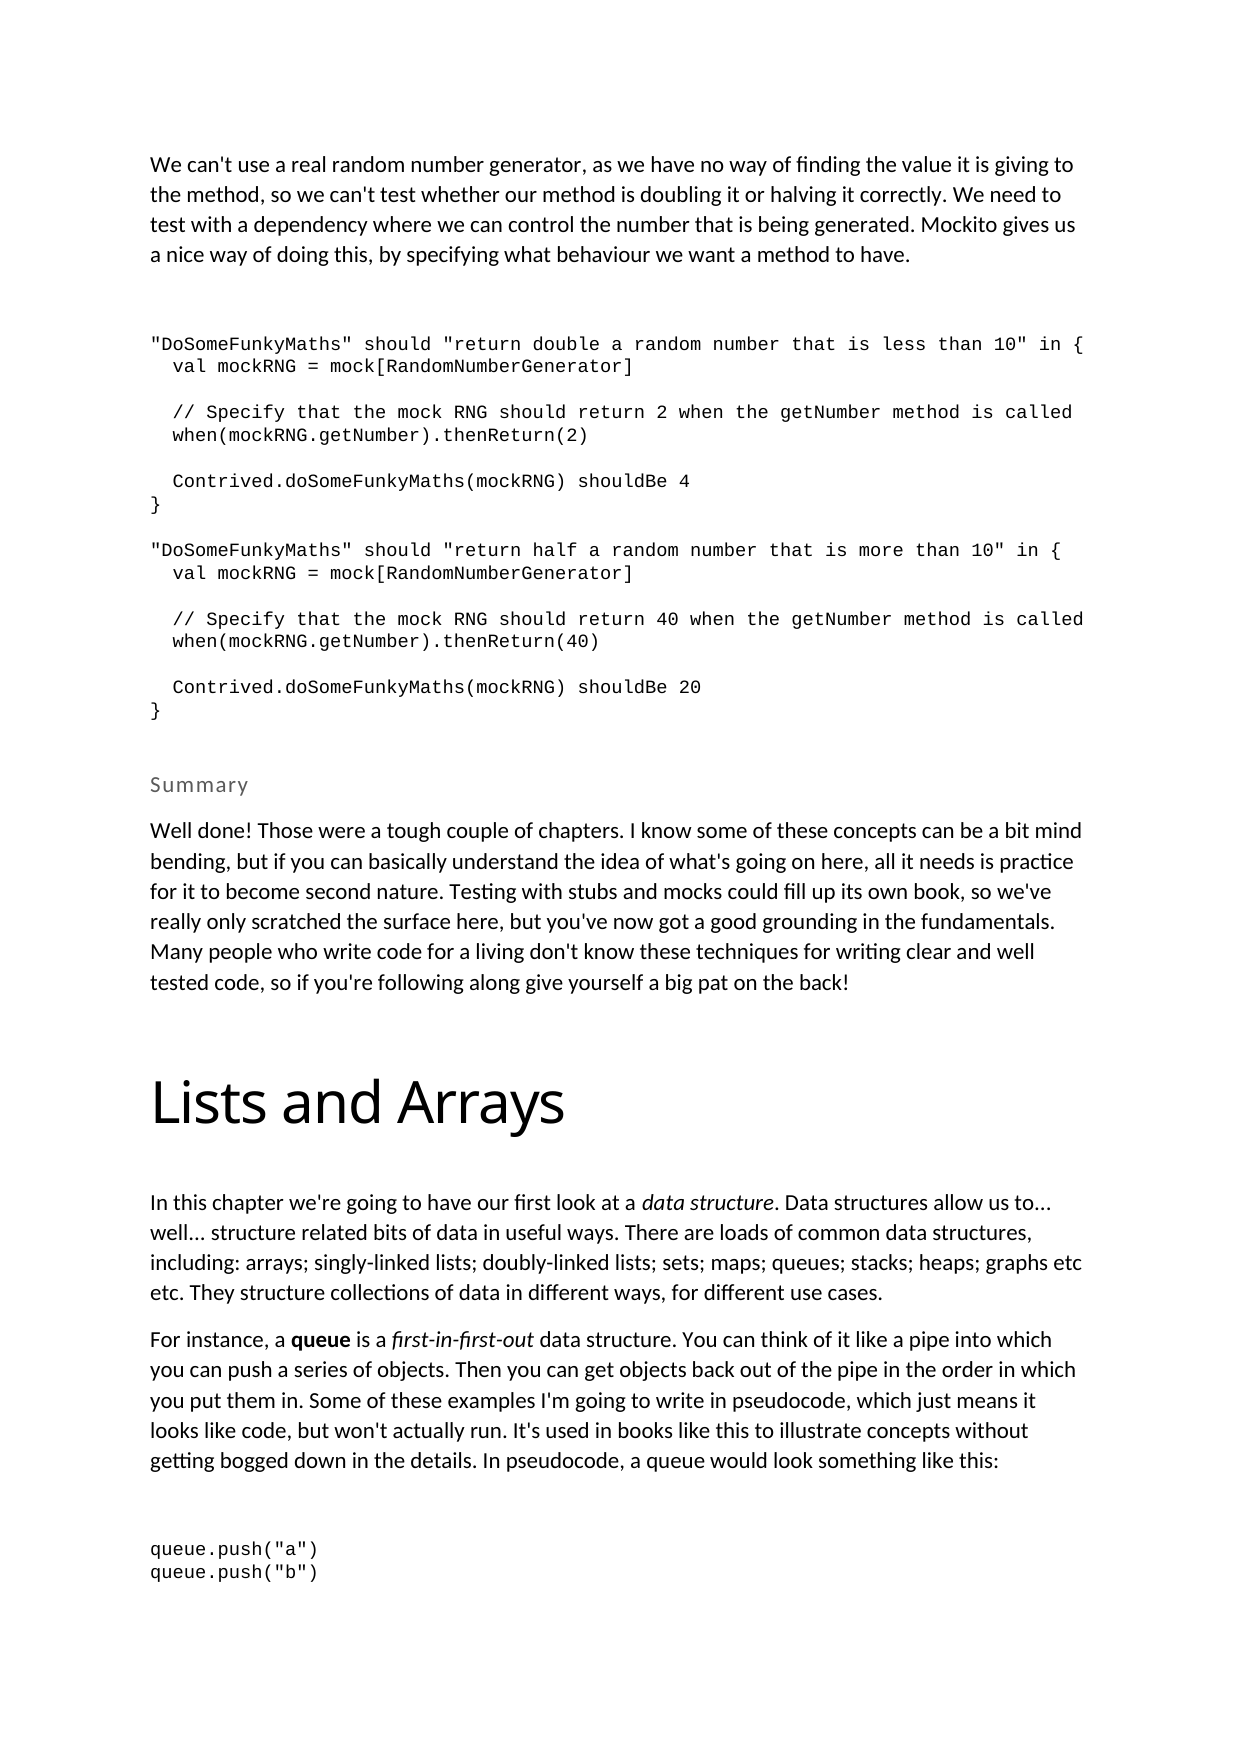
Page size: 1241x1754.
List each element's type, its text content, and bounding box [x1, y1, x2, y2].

text "DoSomeFunkyMaths" should "return double a random number that is less than 10" in { [150, 334, 1090, 356]
text For instance, a queue is a first-in-first-out data structure. You can think of it like a pipe into which you can push a series of objects. Then you can get objects back out of the pipe in the order in which you put them in. Some of these examples I'm going to write in pseudocode, which just means it looks like code, but won't actually run. It's used in books like this to illustrate concepts without getting bogged down in the details. In pseudocode, a queue would look something like this: [150, 1325, 1090, 1474]
text Contrived.doSomeFunkyMaths(mockRNG) shouldBe 20 [150, 678, 1090, 699]
text queue.push("a") [150, 1540, 1090, 1561]
text Contrived.doSomeFunkyMaths(mockRNG) shouldBe 4 [150, 472, 1090, 493]
text val mockRNG = mock[RandomNumberGenerator] [150, 357, 1090, 378]
text In this chapter we're going to have our first look at a data structure. Data structures allow us to... well... structure related bits of data in useful ways. There are loads of common data structures, including: arrays; singly-linked lists; doubly-linked lists; sets; maps; queues; stacks; heaps; graphs etc etc. They structure collections of data in different ways, for different use cases. [150, 1188, 1090, 1306]
text when(mockRNG.getNumber).thenReturn(2) [150, 426, 1090, 447]
title Lists and Arrays [150, 1061, 1090, 1141]
text } [150, 495, 1090, 516]
text We can't use a real random number generator, as we have no way of finding the value it is giving to the method, so we can't test whether our method is doubling it or halving it correctly. We need to test with a dependency where we can control the number that is being generated. Mockito gives us a nice way of doing this, by specifying what behaviour we want a method to have. [150, 150, 1090, 269]
subtitle Summary [150, 770, 1090, 798]
text // Specify that the mock RNG should return 2 when the getNumber method is called [150, 403, 1090, 424]
text Well done! Those were a tough couple of chapters. I know some of these concepts can be a bit mind bending, but if you can basically understand the idea of what's going on here, all it needs is practice for it to become second nature. Testing with stubs and mocks could fill up its own book, so we've really only scratched the surface here, but you've now got a good grounding in the fundamentals. Many people who write code for a living don't know these techniques for writing clear and well tested code, so if you're following along give yourself a big pat on the back! [150, 817, 1090, 996]
text } [150, 701, 1090, 722]
text "DoSomeFunkyMaths" should "return half a random number that is more than 10" in { [150, 541, 1090, 562]
text val mockRNG = mock[RandomNumberGenerator] [150, 563, 1090, 585]
text queue.push("b") [150, 1563, 1090, 1584]
text when(mockRNG.getNumber).thenReturn(40) [150, 632, 1090, 653]
text // Specify that the mock RNG should return 40 when the getNumber method is called [150, 609, 1090, 631]
